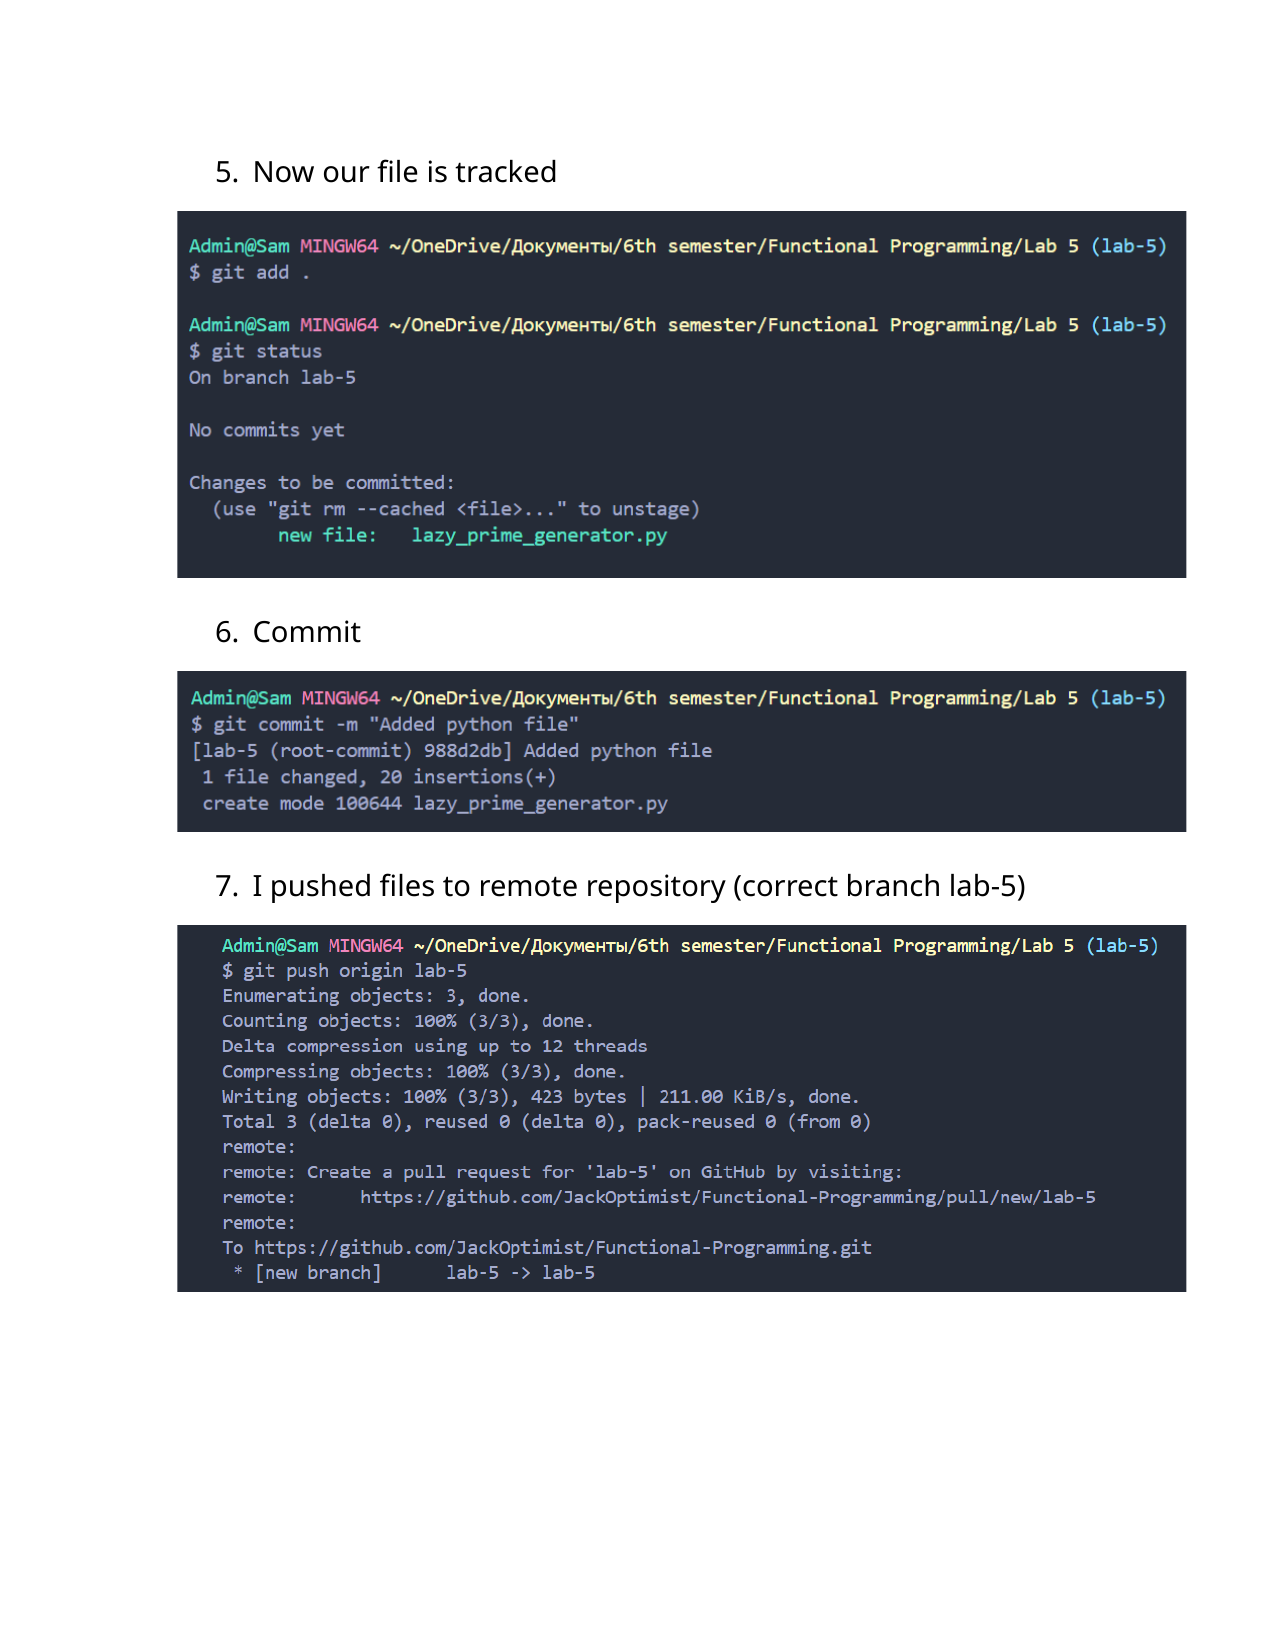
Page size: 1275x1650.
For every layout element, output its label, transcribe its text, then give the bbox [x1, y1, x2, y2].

picture [177, 211, 1187, 578]
picture [177, 671, 1187, 832]
list Commit [215, 611, 1186, 651]
picture [177, 925, 1187, 1292]
list I pushed files to remote repository (correct branch lab-5) [215, 866, 1186, 905]
list Now our file is tracked [215, 152, 1186, 191]
